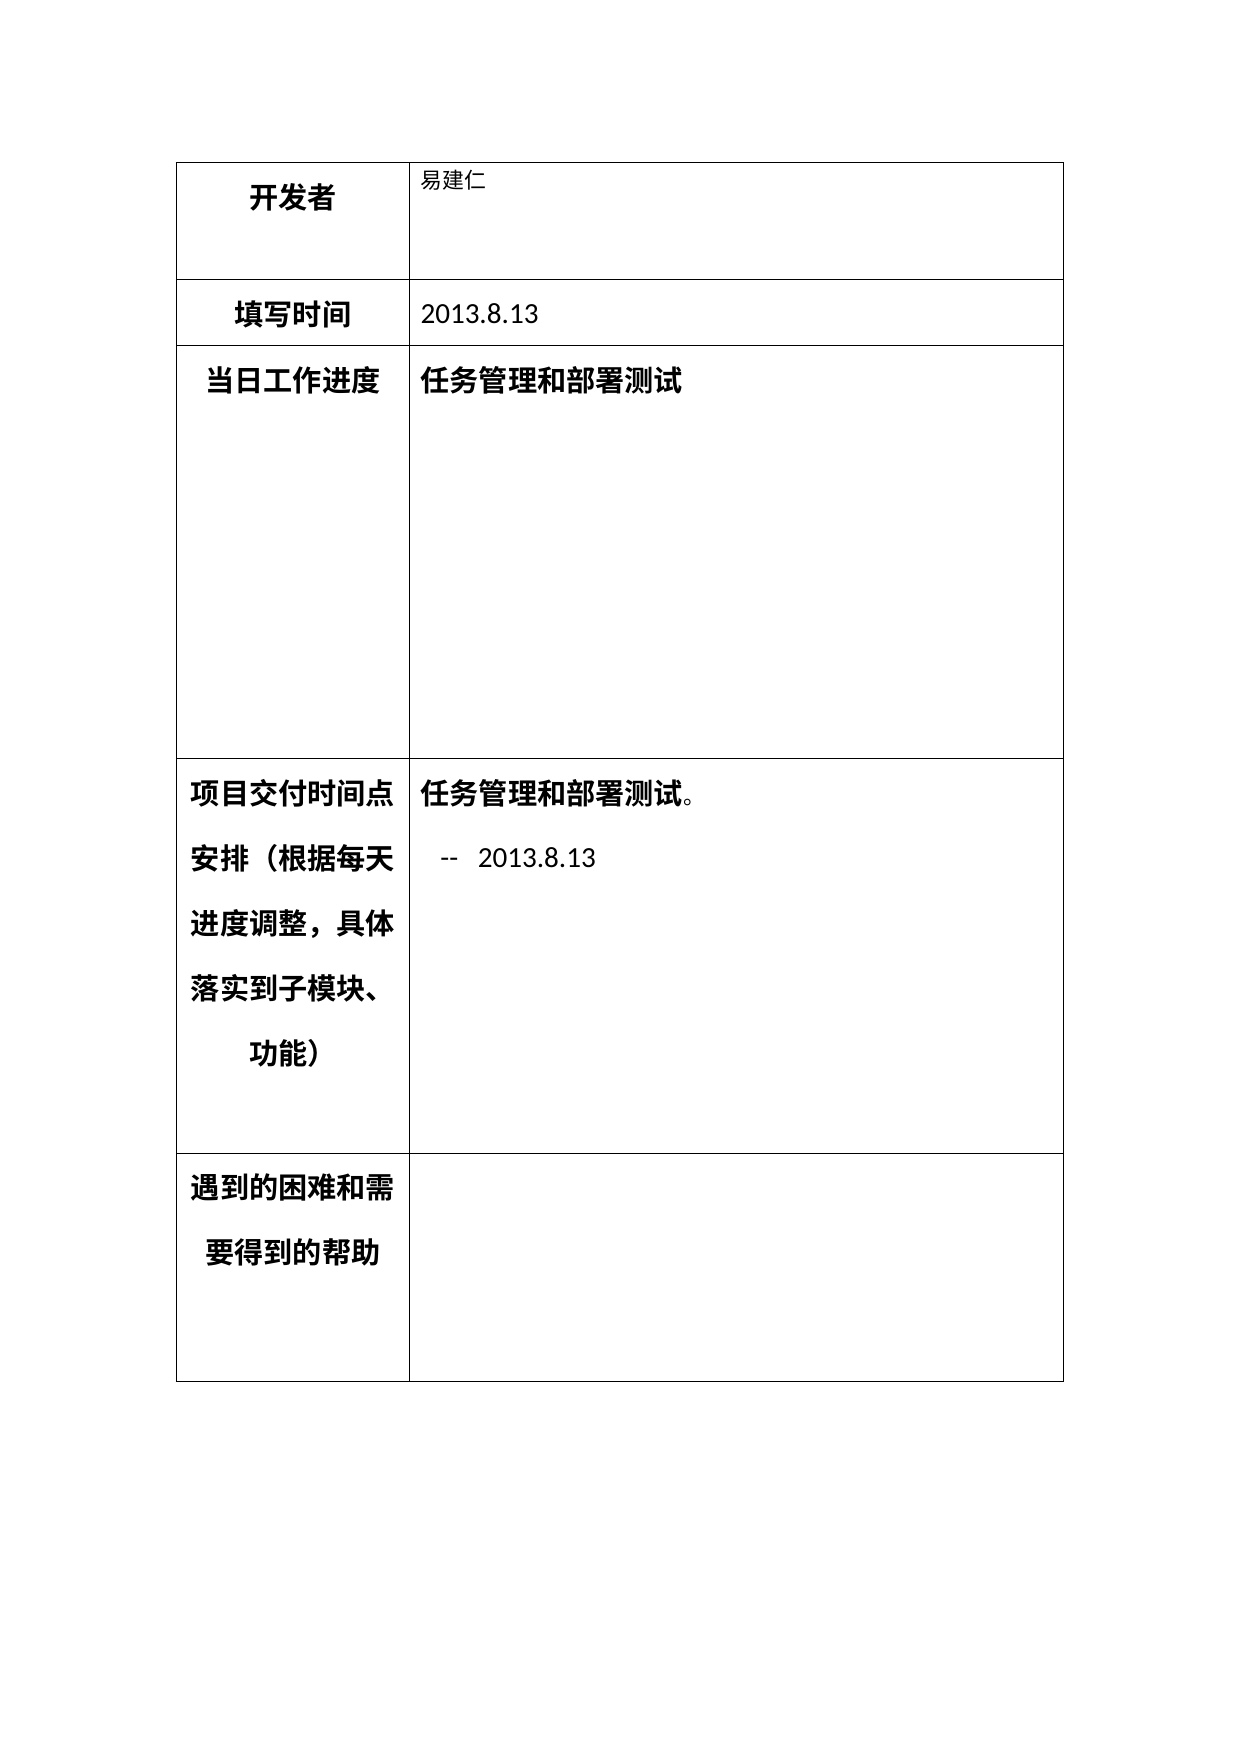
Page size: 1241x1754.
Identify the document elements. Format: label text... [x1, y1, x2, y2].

table_cell 遇到的困难和需要得到的帮助 [177, 1154, 409, 1381]
table_cell 任务管理和部署测试 [410, 346, 1063, 758]
table_header 易建仁 [410, 163, 1063, 279]
table_cell 当日工作进度 [177, 346, 409, 758]
table_cell 2013.8.13 [410, 280, 1063, 345]
table_cell [410, 1154, 1063, 1381]
table_header 开发者 [177, 163, 409, 279]
table_cell 项目交付时间点安排（根据每天进度调整，具体落实到子模块、功能） [177, 759, 409, 1153]
table_cell 任务管理和部署测试。 -- 2013.8.13 [410, 759, 1063, 1153]
table_cell 填写时间 [177, 280, 409, 345]
